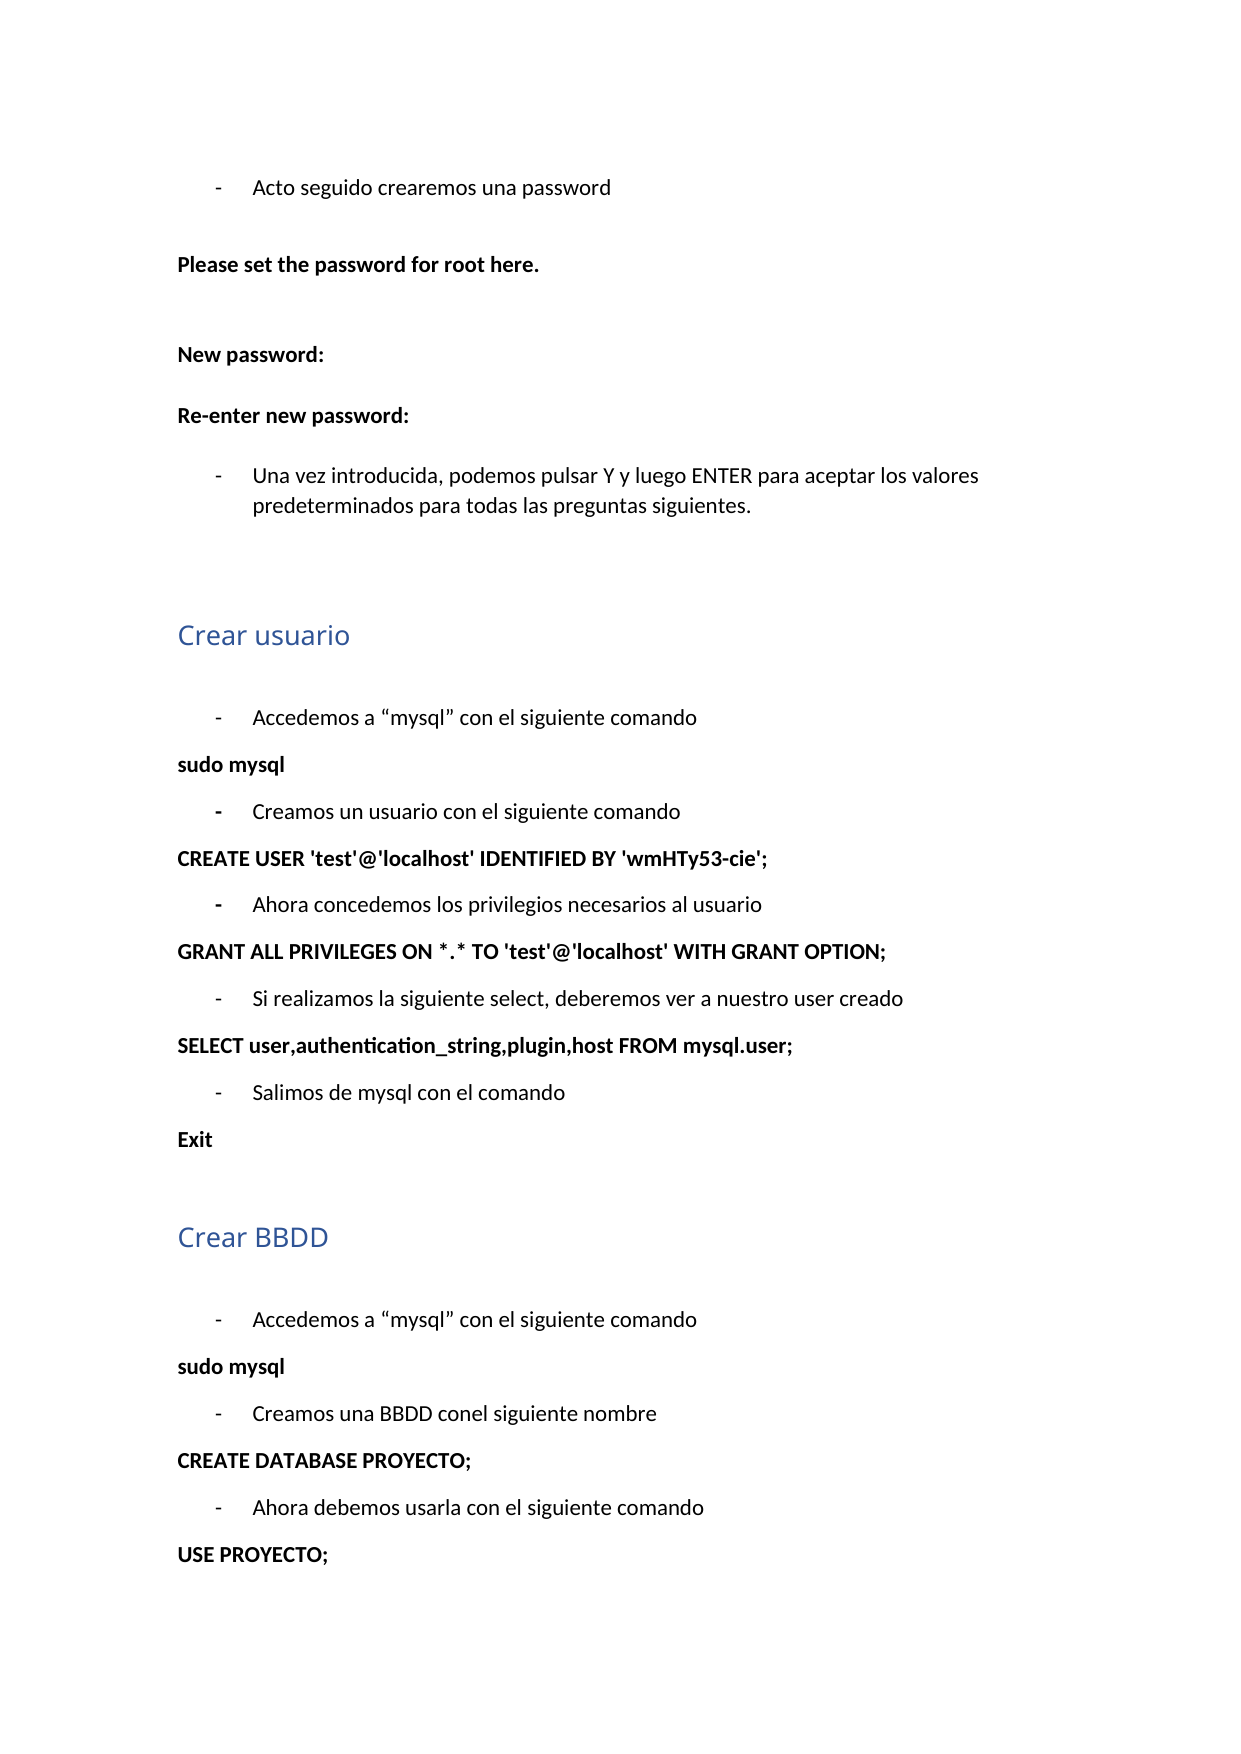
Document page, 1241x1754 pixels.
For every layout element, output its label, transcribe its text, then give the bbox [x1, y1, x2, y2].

text sudo mysql [177, 1352, 1063, 1380]
list Creamos una BBDD conel siguiente nombre [215, 1399, 1063, 1427]
text CREATE USER 'test'@'localhost' IDENTIFIED BY 'wmHTy53-cie'; [177, 844, 1063, 872]
list Ahora debemos usarla con el siguiente comando [215, 1493, 1063, 1521]
list Si realizamos la siguiente select, deberemos ver a nuestro user creado [215, 984, 1063, 1012]
list Acto seguido crearemos una password [215, 173, 1063, 201]
list Una vez introducida, podemos pulsar Y y luego ENTER para aceptar los valores predeterminados para todas las preguntas siguientes. [215, 461, 1063, 519]
list Salimos de mysql con el comando [215, 1078, 1063, 1106]
text Exit [177, 1125, 1063, 1153]
text SELECT user,authentication_string,plugin,host FROM mysql.user; [177, 1031, 1063, 1059]
text sudo mysql [177, 750, 1063, 778]
text GRANT ALL PRIVILEGES ON *.* TO 'test'@'localhost' WITH GRANT OPTION; [177, 937, 1063, 965]
text USE PROYECTO; [177, 1540, 1063, 1568]
list Ahora concedemos los privilegios necesarios al usuario [215, 891, 1063, 918]
text CREATE DATABASE PROYECTO; [177, 1446, 1063, 1474]
subtitle Crear usuario [177, 616, 1063, 653]
subtitle Crear BBDD [177, 1219, 1063, 1256]
list Accedemos a “mysql” con el siguiente comando [215, 703, 1063, 731]
list Accedemos a “mysql” con el siguiente comando [215, 1305, 1063, 1333]
text Re-enter new password: [177, 401, 1063, 429]
text Please set the password for root here. [177, 250, 1063, 278]
text New password: [177, 340, 1063, 368]
list Creamos un usuario con el siguiente comando [215, 797, 1063, 825]
